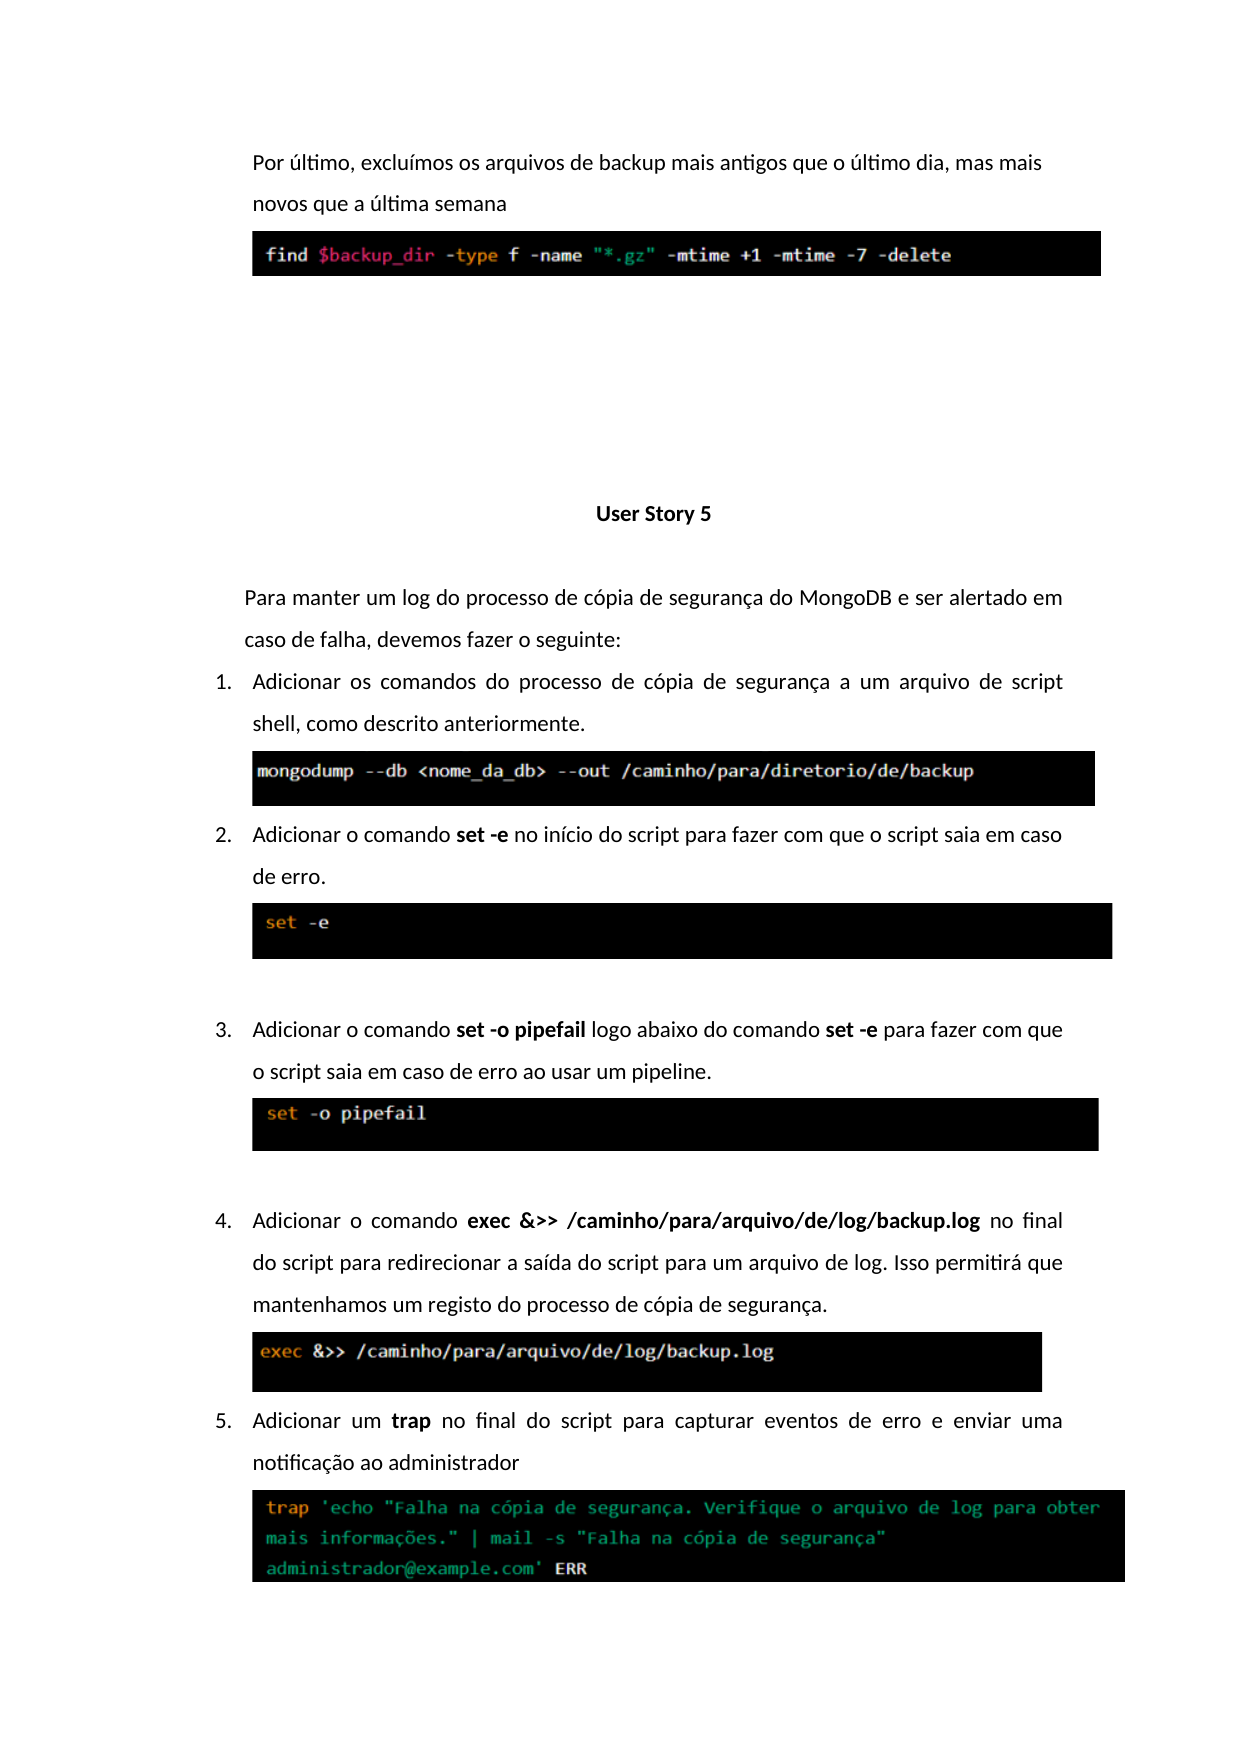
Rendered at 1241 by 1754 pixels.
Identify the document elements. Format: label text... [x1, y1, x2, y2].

picture [252, 1332, 1043, 1392]
picture [252, 903, 1113, 959]
list Adicionar o comando set -o pipefail logo abaixo do comando set -e para fazer com que o script saia em caso de erro ao usar um pipeline. [215, 1015, 1063, 1085]
picture [252, 231, 1101, 276]
picture [252, 1098, 1099, 1151]
list Adicionar o comando set -e no início do script para fazer com que o script saia em caso de erro. [215, 820, 1063, 890]
list Adicionar um trap no final do script para capturar eventos de erro e enviar uma notificação ao administrador [215, 1406, 1063, 1476]
picture [252, 751, 1095, 806]
picture [252, 1490, 1125, 1582]
list Adicionar o comando exec &>> /caminho/para/arquivo/de/log/backup.log no final do script para redirecionar a saída do script para um arquivo de log. Isso permitirá que mantenhamos um registo do processo de cópia de segurança. [215, 1206, 1063, 1318]
list Adicionar os comandos do processo de cópia de segurança a um arquivo de script shell, como descrito anteriormente. [215, 667, 1063, 737]
list Para manter um log do processo de cópia de segurança do MongoDB e ser alertado em caso de falha, devemos fazer o seguinte: [244, 583, 1063, 653]
list Por último, excluímos os arquivos de backup mais antigos que o último dia, mas mais novos que a última semana [252, 148, 1063, 218]
list User Story 5 [244, 499, 1063, 527]
